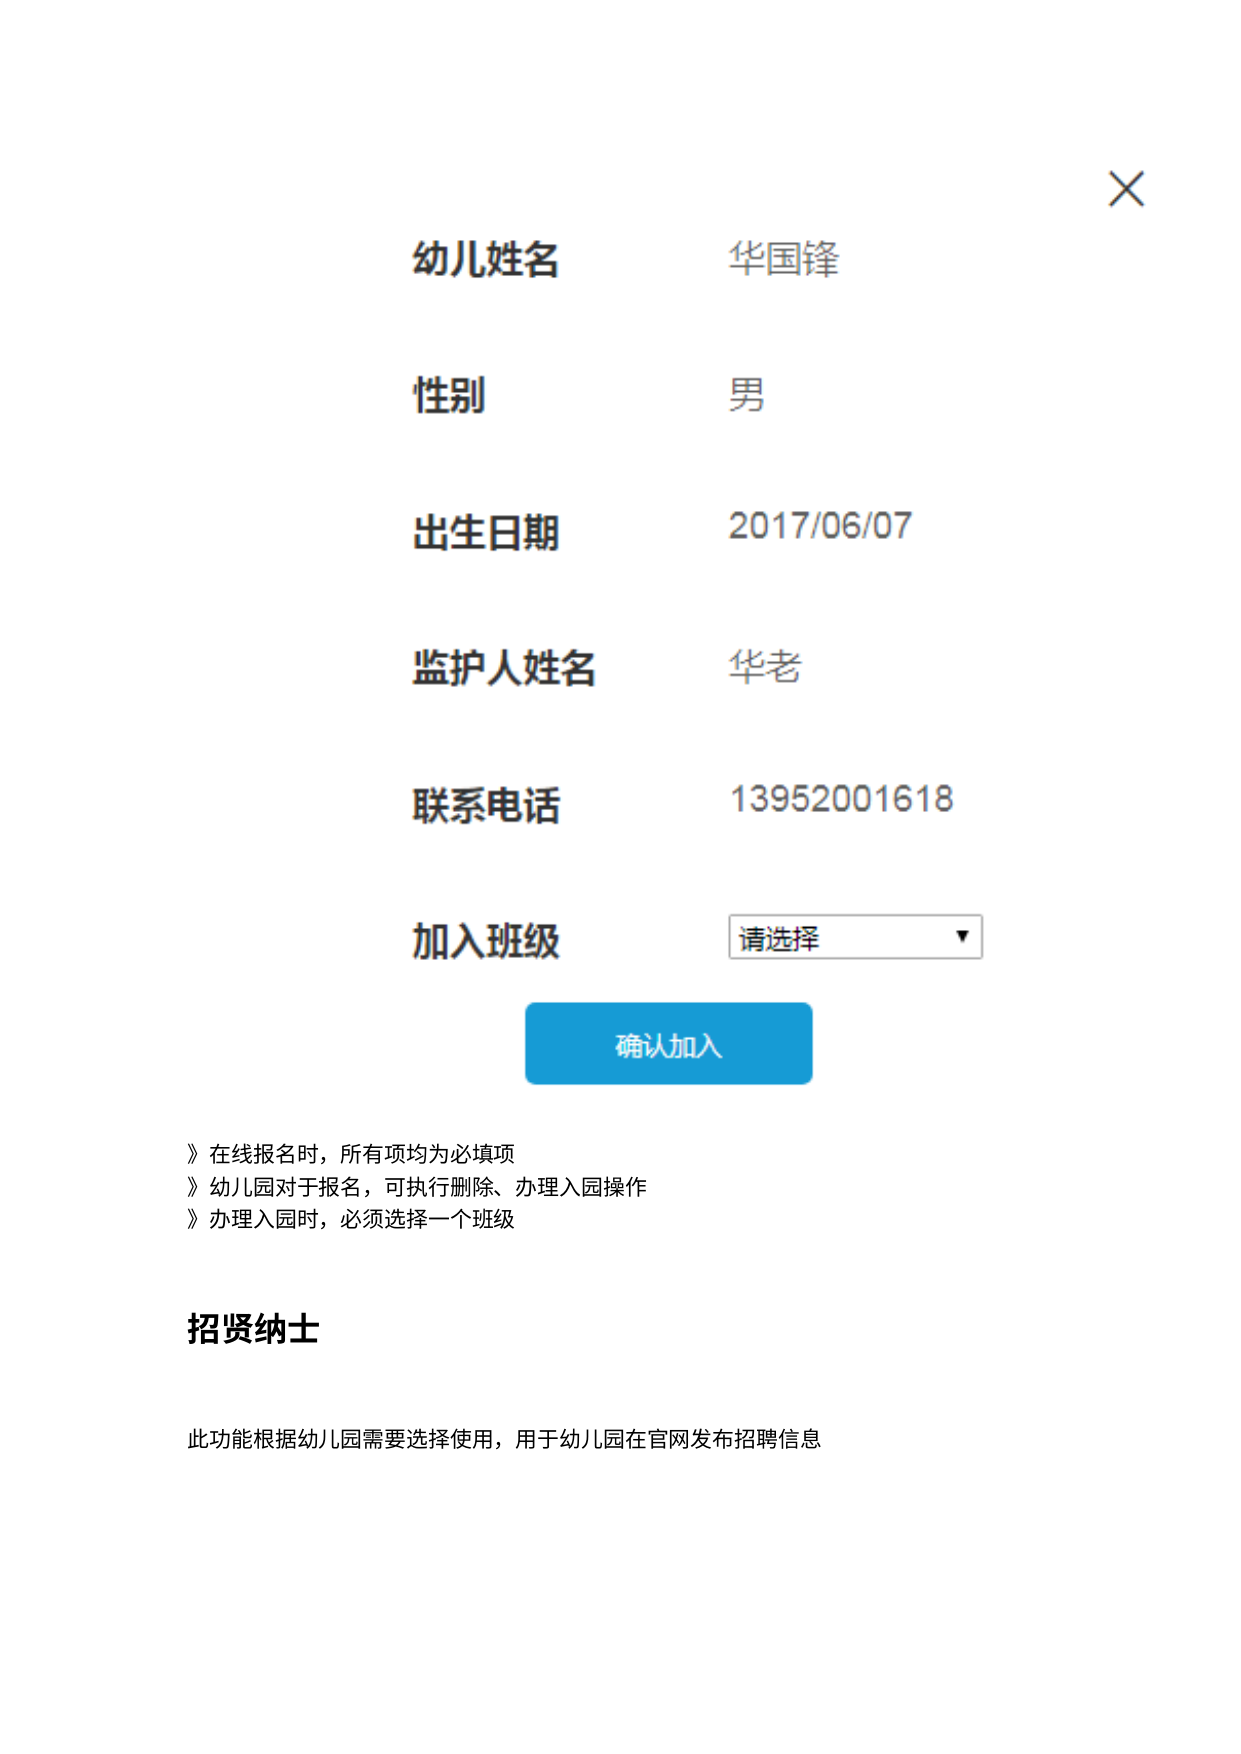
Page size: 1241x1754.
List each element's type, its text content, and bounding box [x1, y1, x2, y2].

subtitle 招贤纳士 [187, 1294, 1053, 1359]
picture [187, 162, 1152, 1118]
text 》幼儿园对于报名，可执行删除、办理入园操作 [187, 1169, 1053, 1202]
text 》在线报名时，所有项均为必填项 [187, 1137, 1053, 1169]
text 》办理入园时，必须选择一个班级 [187, 1202, 1053, 1234]
text 此功能根据幼儿园需要选择使用，用于幼儿园在官网发布招聘信息 [187, 1421, 1053, 1454]
